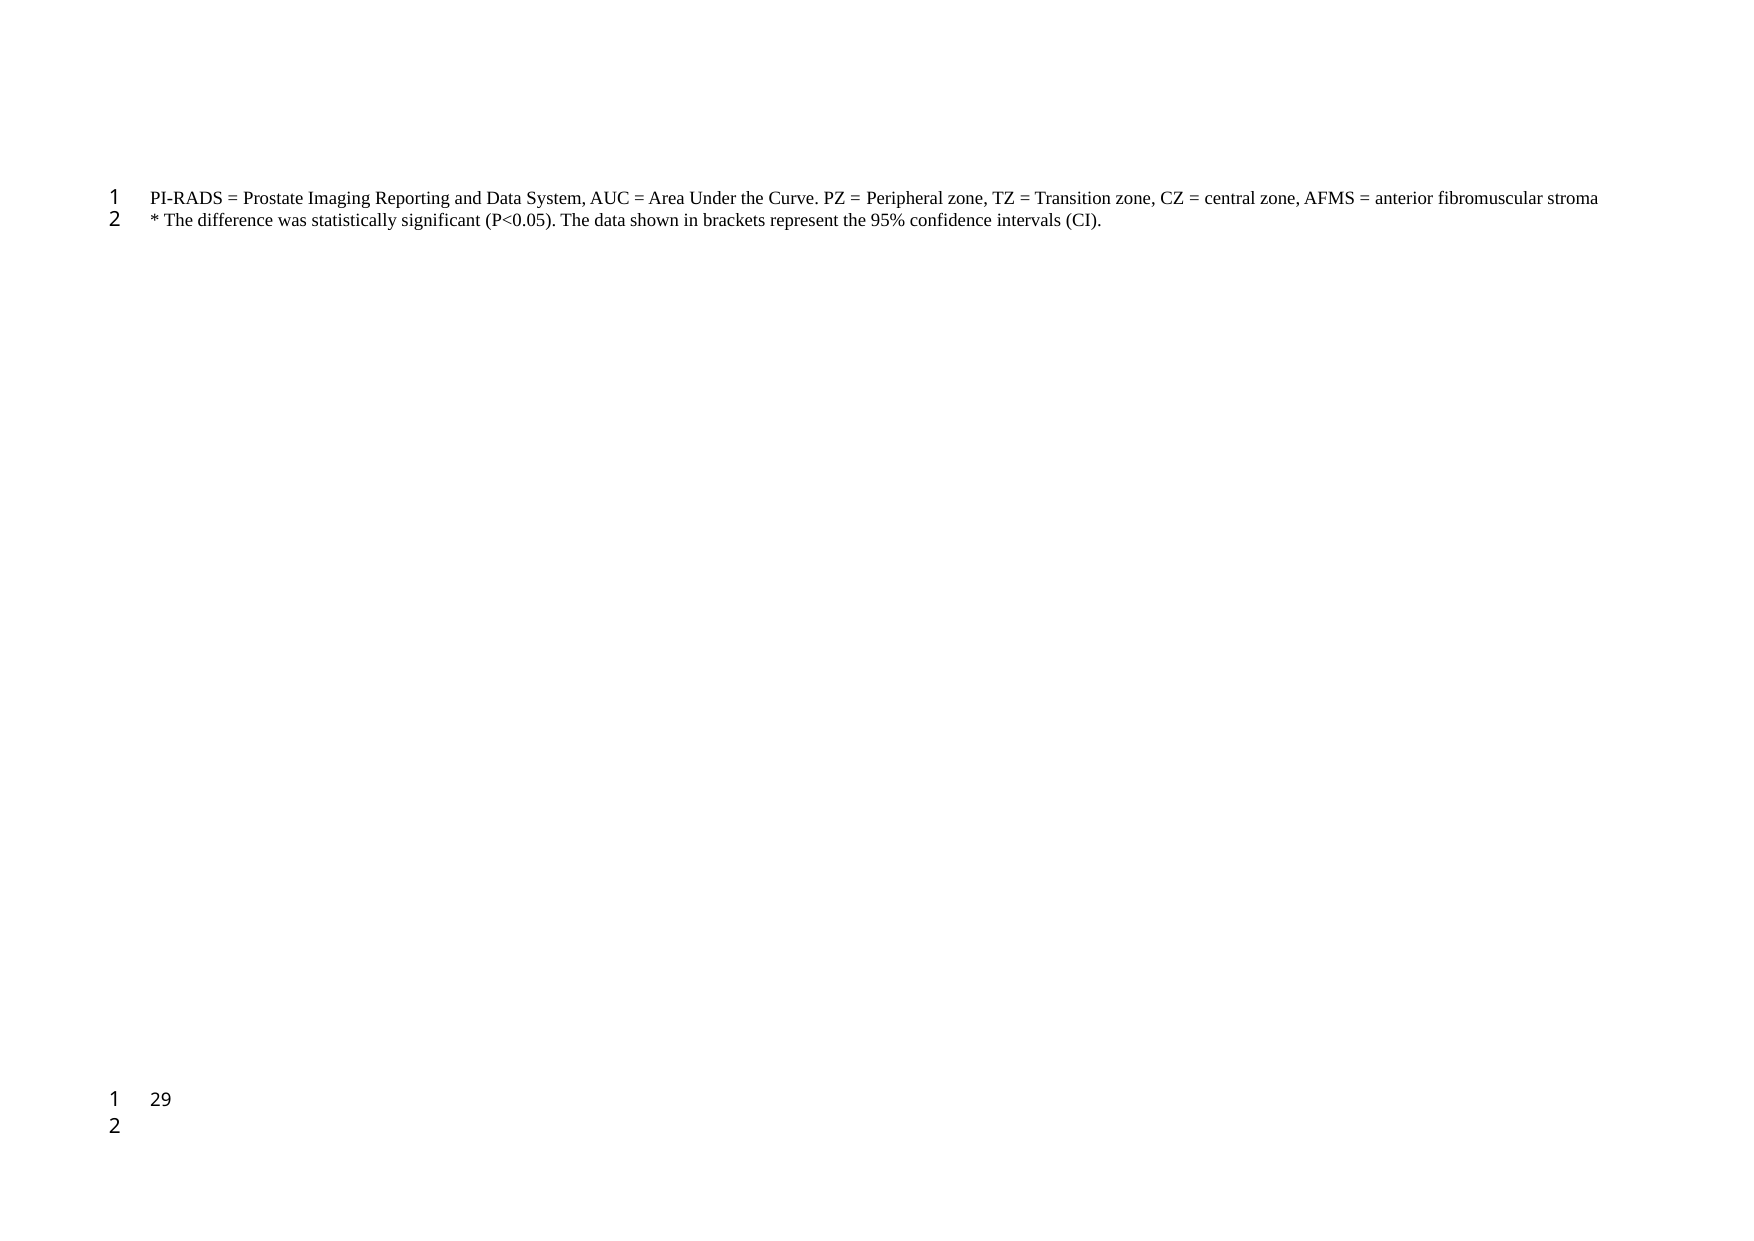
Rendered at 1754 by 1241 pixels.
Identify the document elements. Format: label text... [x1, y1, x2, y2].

text PI-RADS = Prostate Imaging Reporting and Data System, AUC = Area Under the Curve. PZ = Peripheral zone, TZ = Transition zone, CZ = central zone, AFMS = anterior fibromuscular stroma * The difference was statistically significant (P<0.05). The data shown in brackets represent the 95% confidence intervals (CI). [150, 187, 1604, 230]
